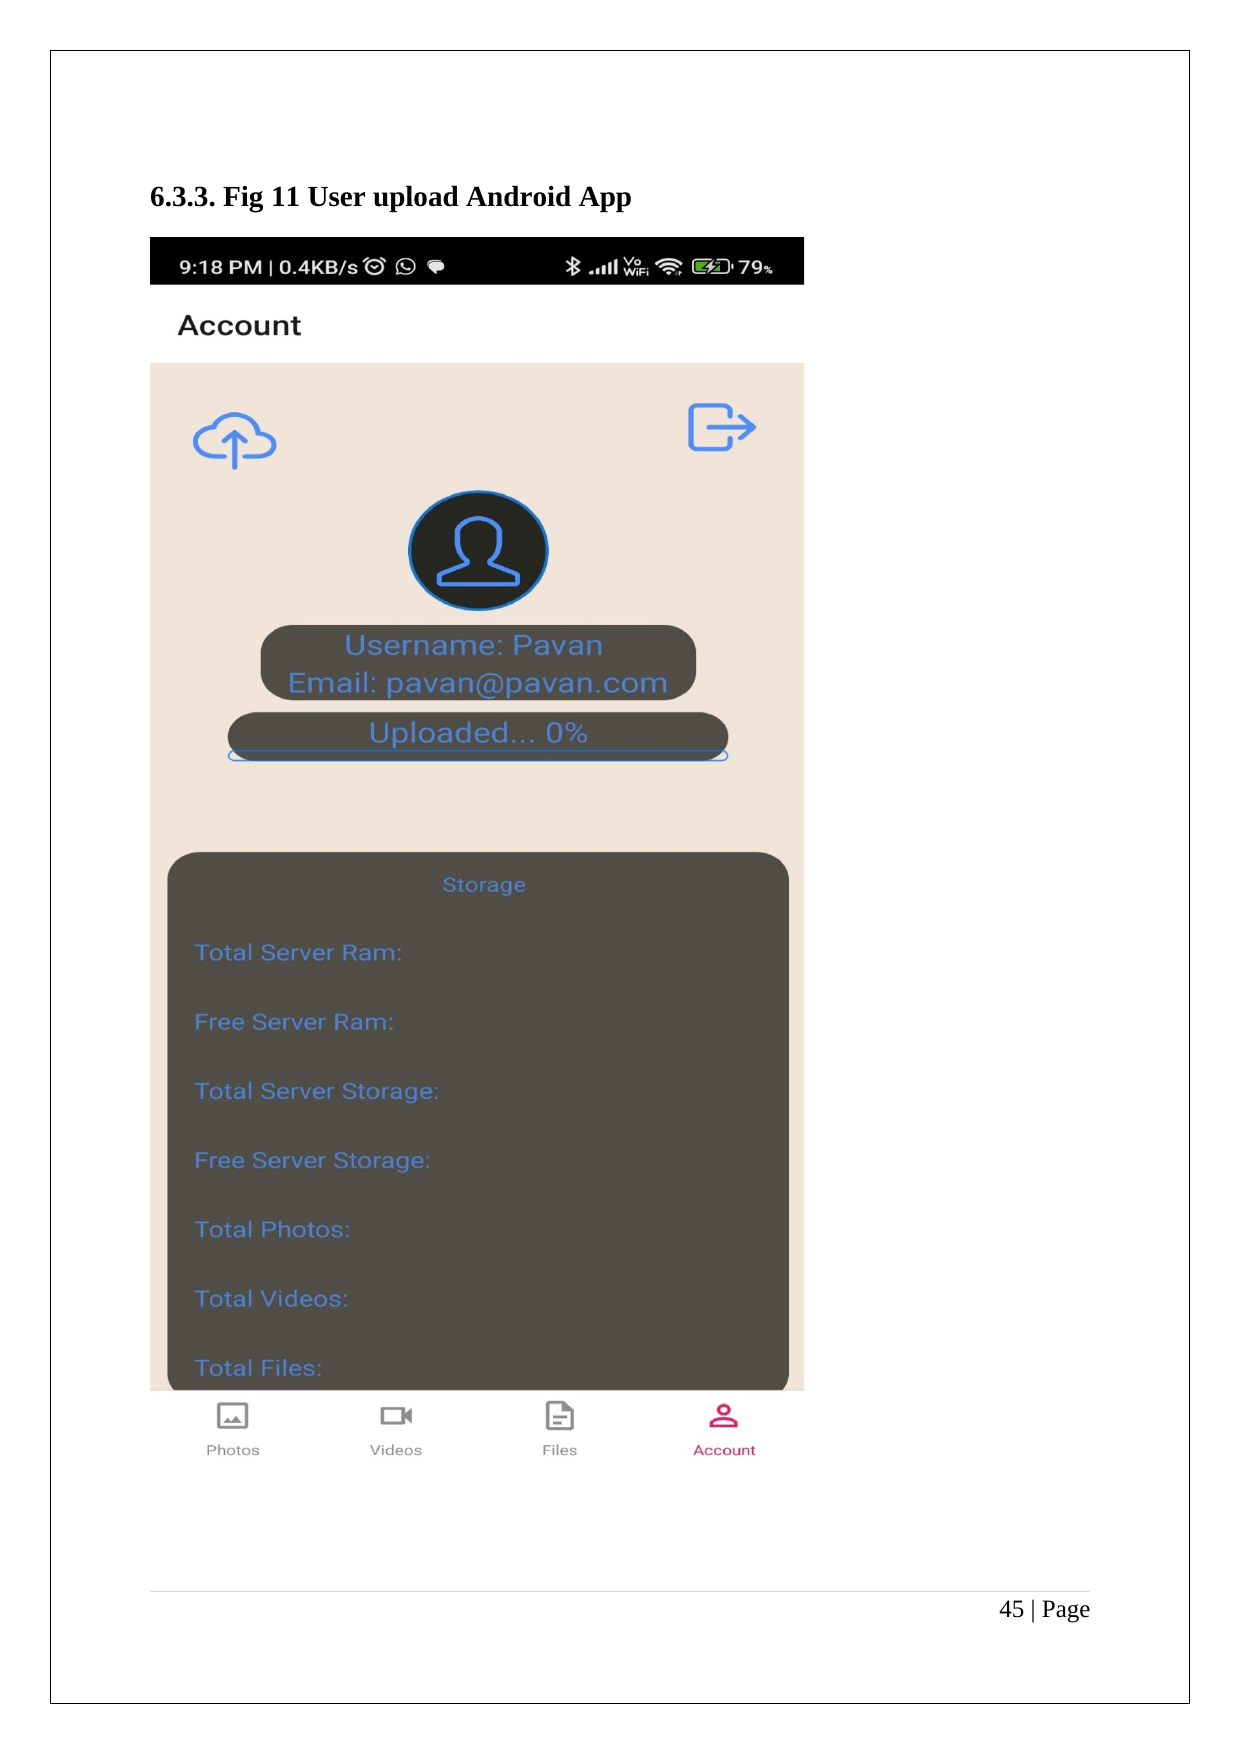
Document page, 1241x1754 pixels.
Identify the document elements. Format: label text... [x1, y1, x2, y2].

picture [150, 237, 805, 1459]
